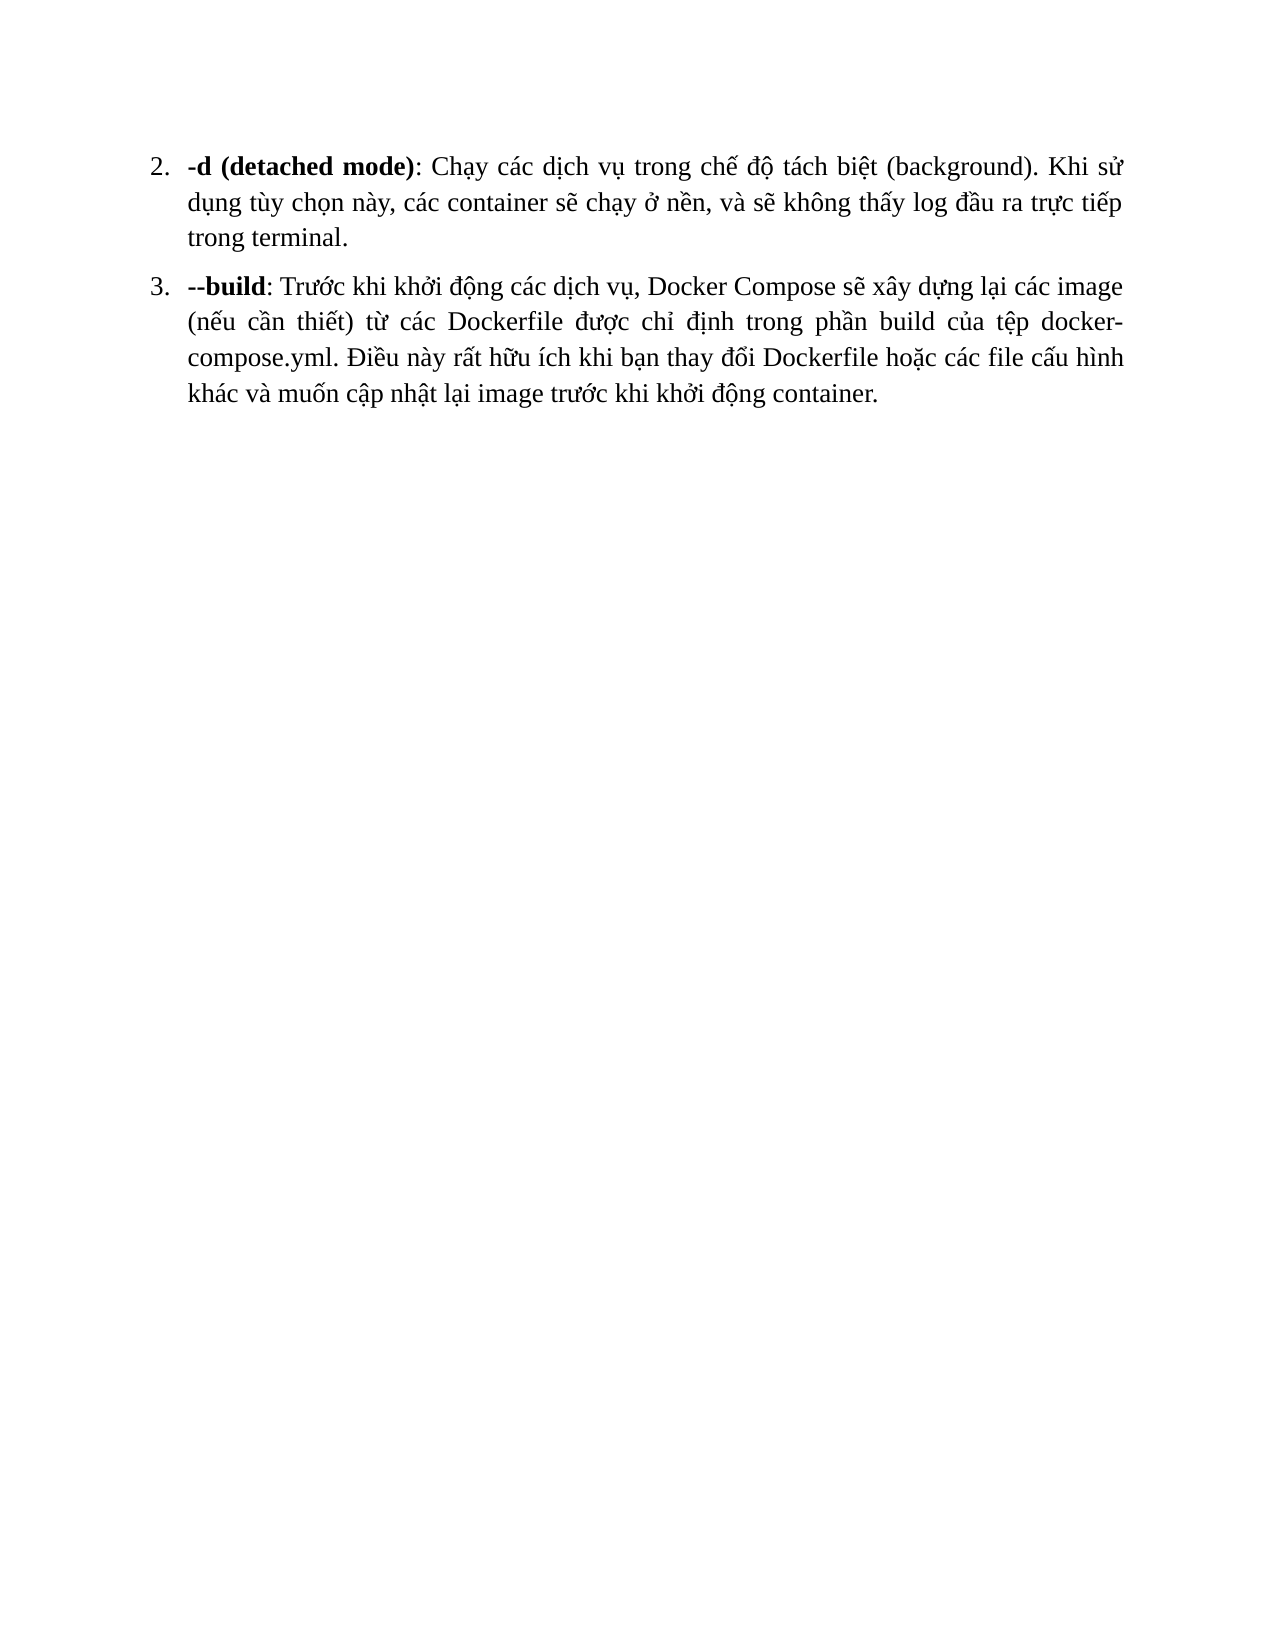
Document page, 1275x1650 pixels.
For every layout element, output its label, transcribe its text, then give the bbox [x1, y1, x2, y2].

list --build: Trước khi khởi động các dịch vụ, Docker Compose sẽ xây dựng lại các image (nếu cần thiết) từ các Dockerfile được chỉ định trong phần build của tệp docker-compose.yml. Điều này rất hữu ích khi bạn thay đổi Dockerfile hoặc các file cấu hình khác và muốn cập nhật lại image trước khi khởi động container. [150, 270, 1125, 408]
list -d (detached mode): Chạy các dịch vụ trong chế độ tách biệt (background). Khi sử dụng tùy chọn này, các container sẽ chạy ở nền, và sẽ không thấy log đầu ra trực tiếp trong terminal. [150, 150, 1125, 253]
